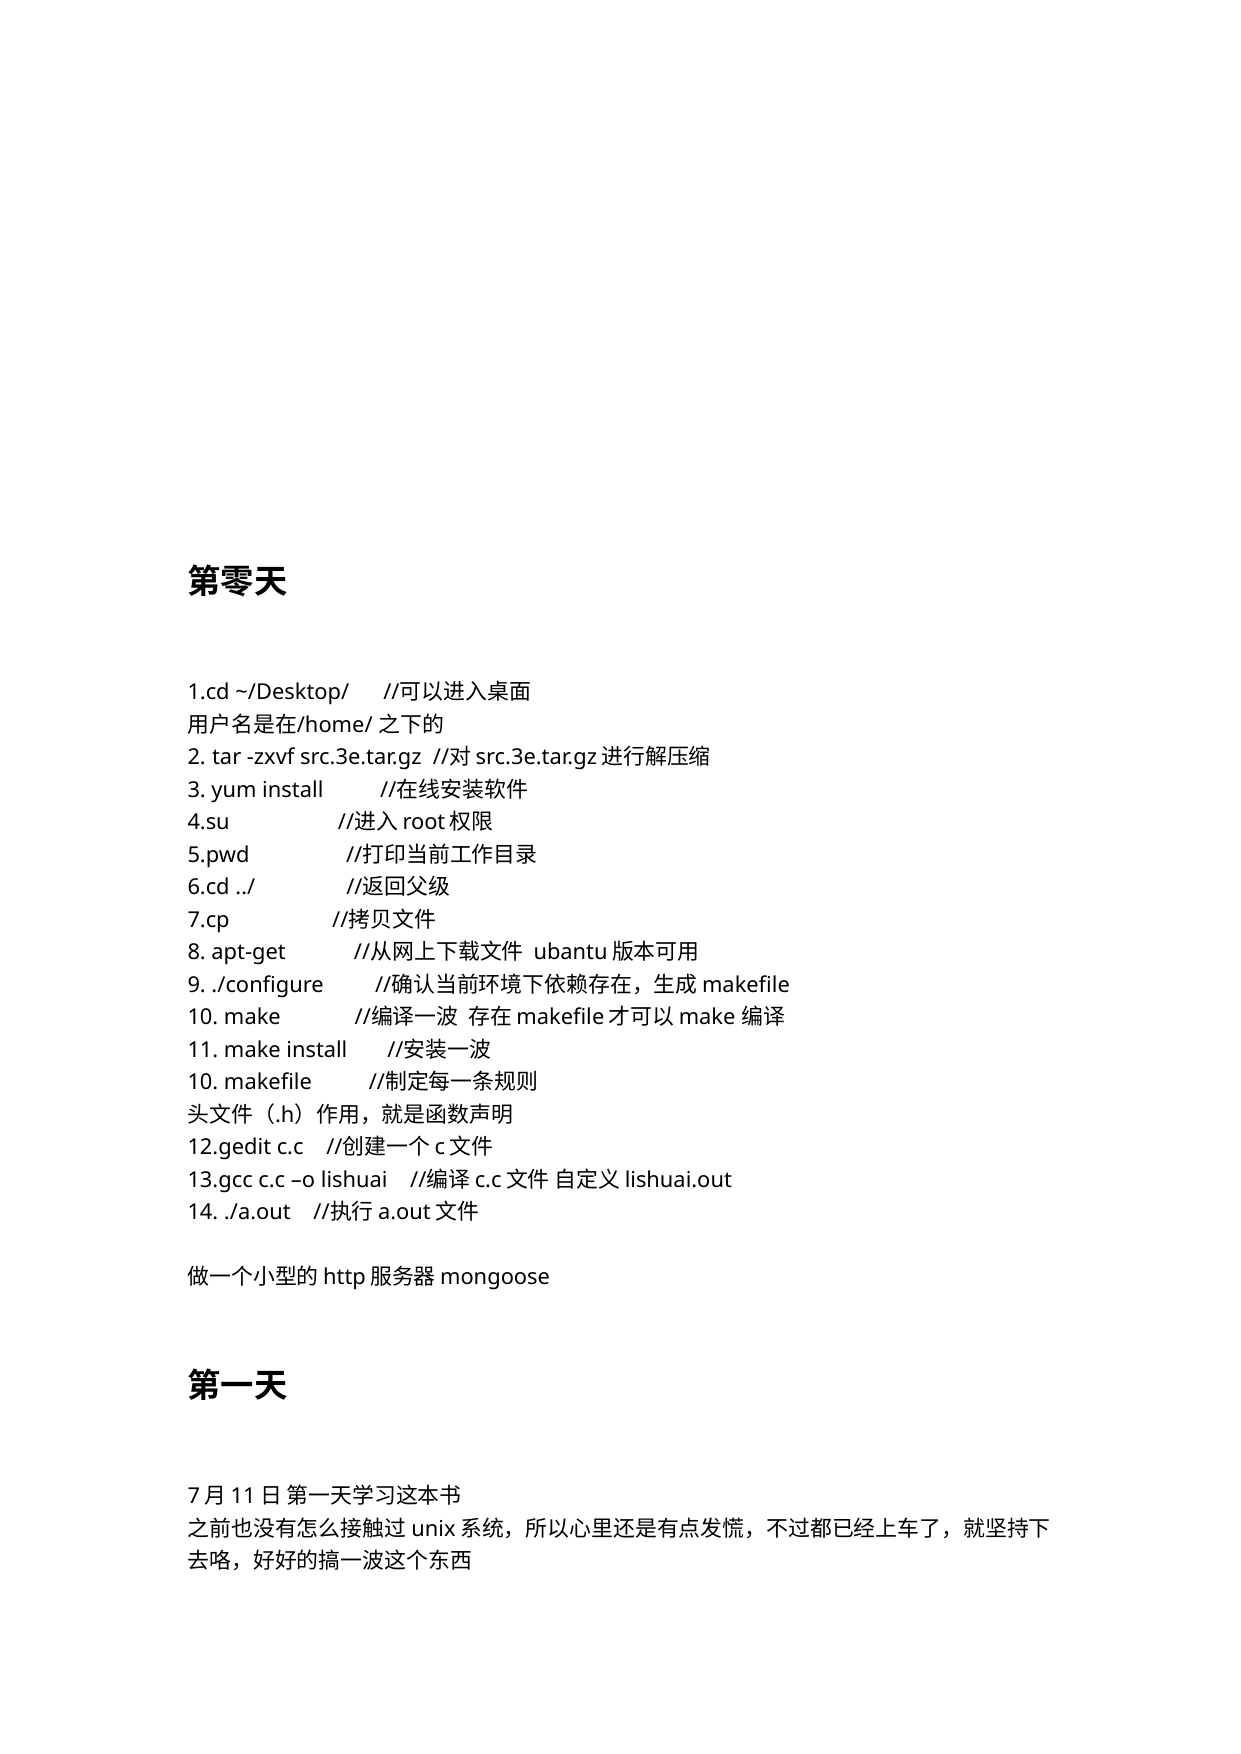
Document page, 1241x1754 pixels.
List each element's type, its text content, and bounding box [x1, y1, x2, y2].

text 7月11日 第一天学习这本书 [187, 1478, 1053, 1511]
text 7.cp //拷贝文件 [187, 901, 1053, 934]
text 14. ./a.out //执行a.out文件 [187, 1194, 1053, 1226]
text 9. ./configure //确认当前环境下依赖存在，生成makefile [187, 966, 1053, 999]
text 11. make install //安装一波 [187, 1031, 1053, 1064]
text 12.gedit c.c //创建一个c文件 [187, 1129, 1053, 1161]
text 8. apt-get //从网上下载文件 ubantu版本可用 [187, 934, 1053, 966]
text 6.cd ../ //返回父级 [187, 869, 1053, 901]
text 2. tar -zxvf src.3e.tar.gz //对src.3e.tar.gz进行解压缩 [187, 739, 1053, 771]
subtitle 第一天 [187, 1351, 1053, 1416]
text 1.cd ~/Desktop/ //可以进入桌面 [187, 674, 1053, 706]
text 13.gcc c.c –o lishuai //编译c.c文件 自定义lishuai.out [187, 1161, 1053, 1194]
text 头文件（.h）作用，就是函数声明 [187, 1096, 1053, 1129]
text 10. make //编译一波 存在makefile才可以make 编译 [187, 999, 1053, 1031]
text 5.pwd //打印当前工作目录 [187, 836, 1053, 869]
text 用户名是在/home/ 之下的 [187, 706, 1053, 739]
text 做一个小型的http服务器mongoose [187, 1259, 1053, 1291]
subtitle 第零天 [187, 547, 1053, 612]
text 之前也没有怎么接触过unix系统，所以心里还是有点发慌，不过都已经上车了，就坚持下去咯，好好的搞一波这个东西 [187, 1511, 1053, 1576]
text 10. makefile //制定每一条规则 [187, 1064, 1053, 1096]
text 3. yum install //在线安装软件 [187, 771, 1053, 804]
text 4.su //进入root权限 [187, 804, 1053, 836]
